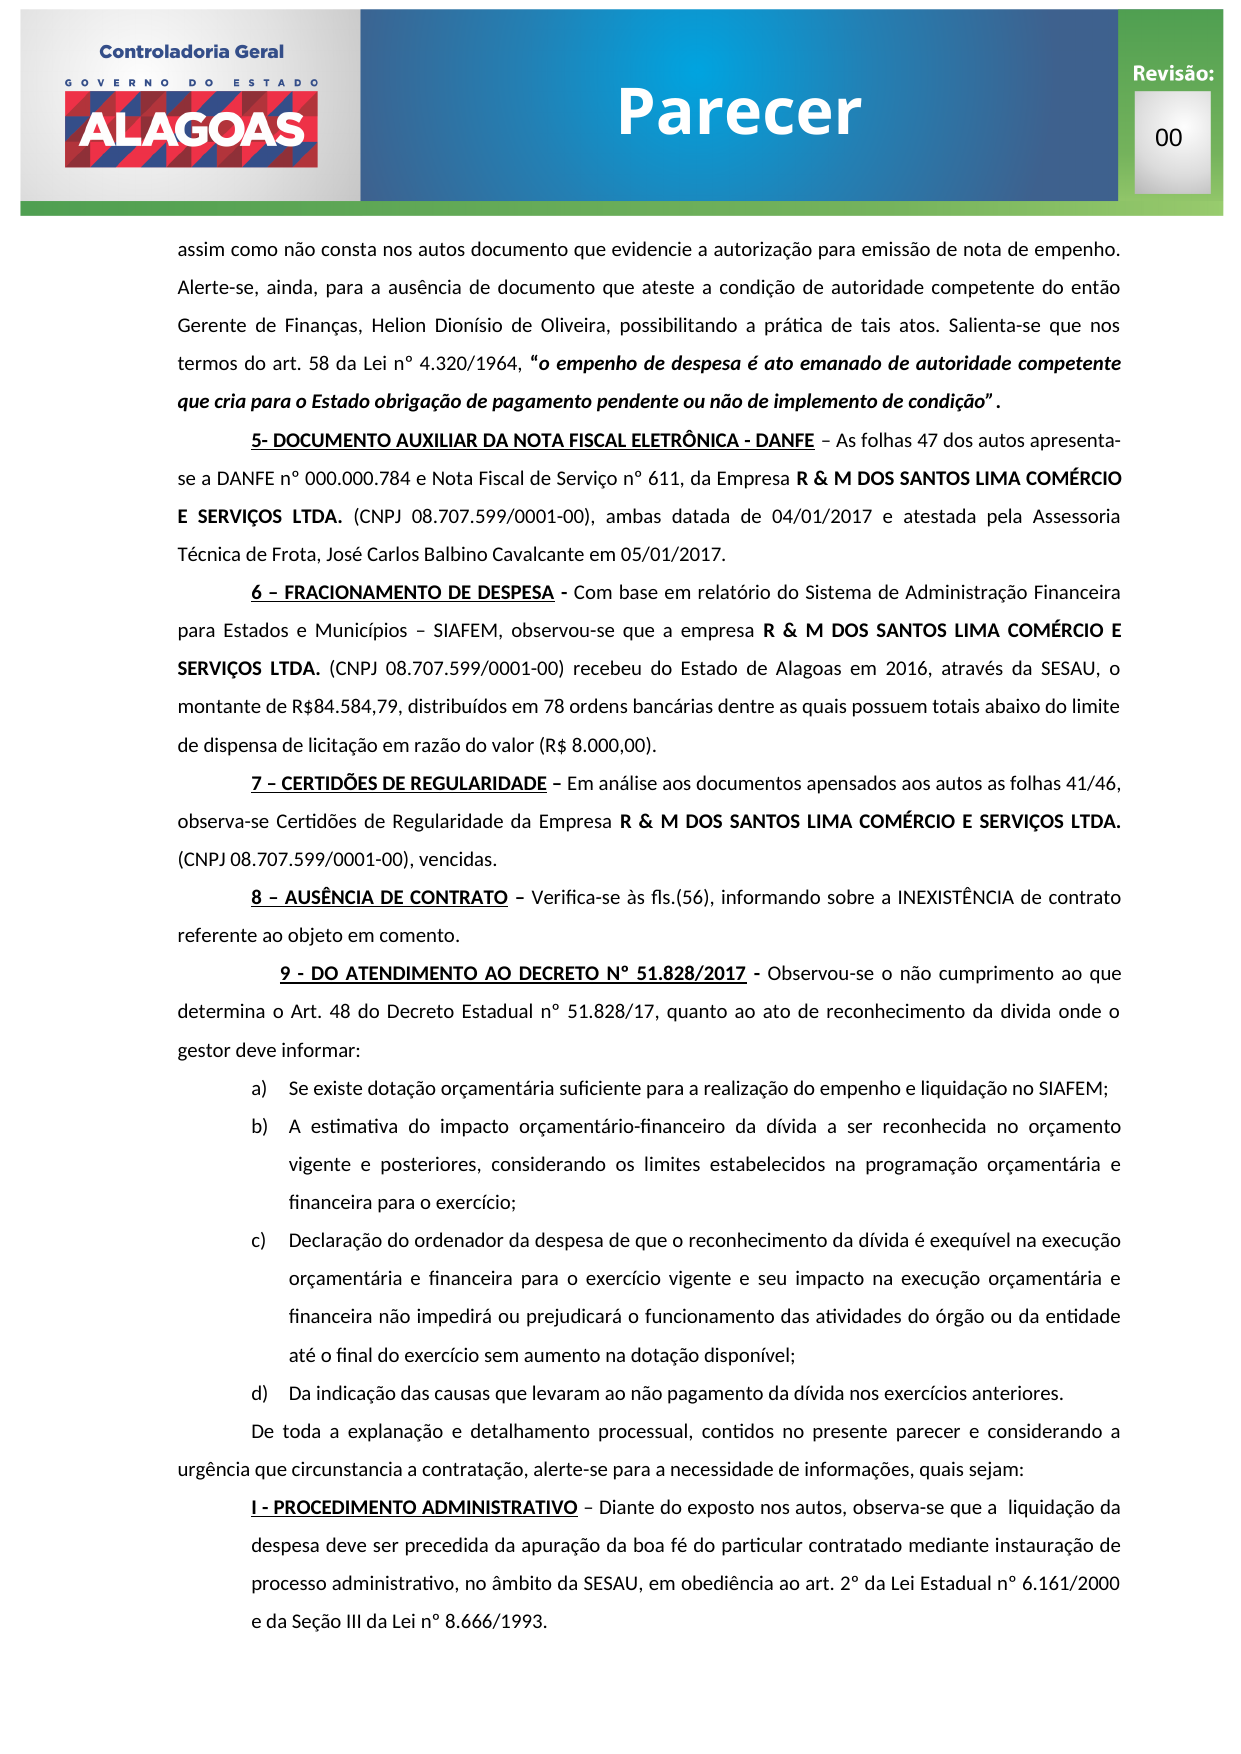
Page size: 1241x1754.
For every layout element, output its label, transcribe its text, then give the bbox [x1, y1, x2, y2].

list A estimativa do impacto orçamentário-financeiro da dívida a ser reconhecida no orçamento vigente e posteriores, considerando os limites estabelecidos na programação orçamentária e financeira para o exercício; [251, 1113, 1122, 1215]
list Declaração do ordenador da despesa de que o reconhecimento da dívida é exequível na execução orçamentária e financeira para o exercício vigente e seu impacto na execução orçamentária e financeira não impedirá ou prejudicará o funcionamento das atividades do órgão ou da entidade até o final do exercício sem aumento na dotação disponível; [251, 1227, 1122, 1367]
text 5- DOCUMENTO AUXILIAR DA NOTA FISCAL ELETRÔNICA - DANFE – As folhas 47 dos autos apresenta-se a DANFE nº 000.000.784 e Nota Fiscal de Serviço nº 611, da Empresa R & M DOS SANTOS LIMA COMÉRCIO E SERVIÇOS LTDA. (CNPJ 08.707.599/0001-00), ambas datada de 04/01/2017 e atestada pela Assessoria Técnica de Frota, José Carlos Balbino Cavalcante em 05/01/2017. [177, 427, 1122, 567]
text 9 - DO ATENDIMENTO AO DECRETO Nº 51.828/2017 - Observou-se o não cumprimento ao que determina o Art. 48 do Decreto Estadual nº 51.828/17, quanto ao ato de reconhecimento da divida onde o gestor deve informar: [177, 961, 1122, 1062]
text I - PROCEDIMENTO ADMINISTRATIVO – Diante do exposto nos autos, observa-se que a liquidação da despesa deve ser precedida da apuração da boa fé do particular contratado mediante instauração de processo administrativo, no âmbito da SESAU, em obediência ao art. 2º da Lei Estadual nº 6.161/2000 e da Seção III da Lei nº 8.666/1993. [251, 1494, 1122, 1634]
text 7 – CERTIDÕES DE REGULARIDADE – Em análise aos documentos apensados aos autos as folhas 41/46, observa-se Certidões de Regularidade da Empresa R & M DOS SANTOS LIMA COMÉRCIO E SERVIÇOS LTDA. (CNPJ 08.707.599/0001-00), vencidas. [177, 770, 1122, 872]
list Se existe dotação orçamentária suficiente para a realização do empenho e liquidação no SIAFEM; [251, 1075, 1122, 1100]
list Da indicação das causas que levaram ao não pagamento da dívida nos exercícios anteriores. [251, 1380, 1122, 1405]
picture [20, 9, 1224, 216]
text De toda a explanação e detalhamento processual, contidos no presente parecer e considerando a urgência que circunstancia a contratação, alerte-se para a necessidade de informações, quais sejam: [177, 1418, 1122, 1482]
text 8 – AUSÊNCIA DE CONTRATO – Verifica-se às fls.(56), informando sobre a INEXISTÊNCIA de contrato referente ao objeto em comento. [177, 884, 1122, 948]
text 6 – FRACIONAMENTO DE DESPESA - Com base em relatório do Sistema de Administração Financeira para Estados e Municípios – SIAFEM, observou-se que a empresa R & M DOS SANTOS LIMA COMÉRCIO E SERVIÇOS LTDA. (CNPJ 08.707.599/0001-00) recebeu do Estado de Alagoas em 2016, através da SESAU, o montante de R$84.584,79, distribuídos em 78 ordens bancárias dentre as quais possuem totais abaixo do limite de dispensa de licitação em razão do valor (R$ 8.000,00). [177, 579, 1122, 757]
